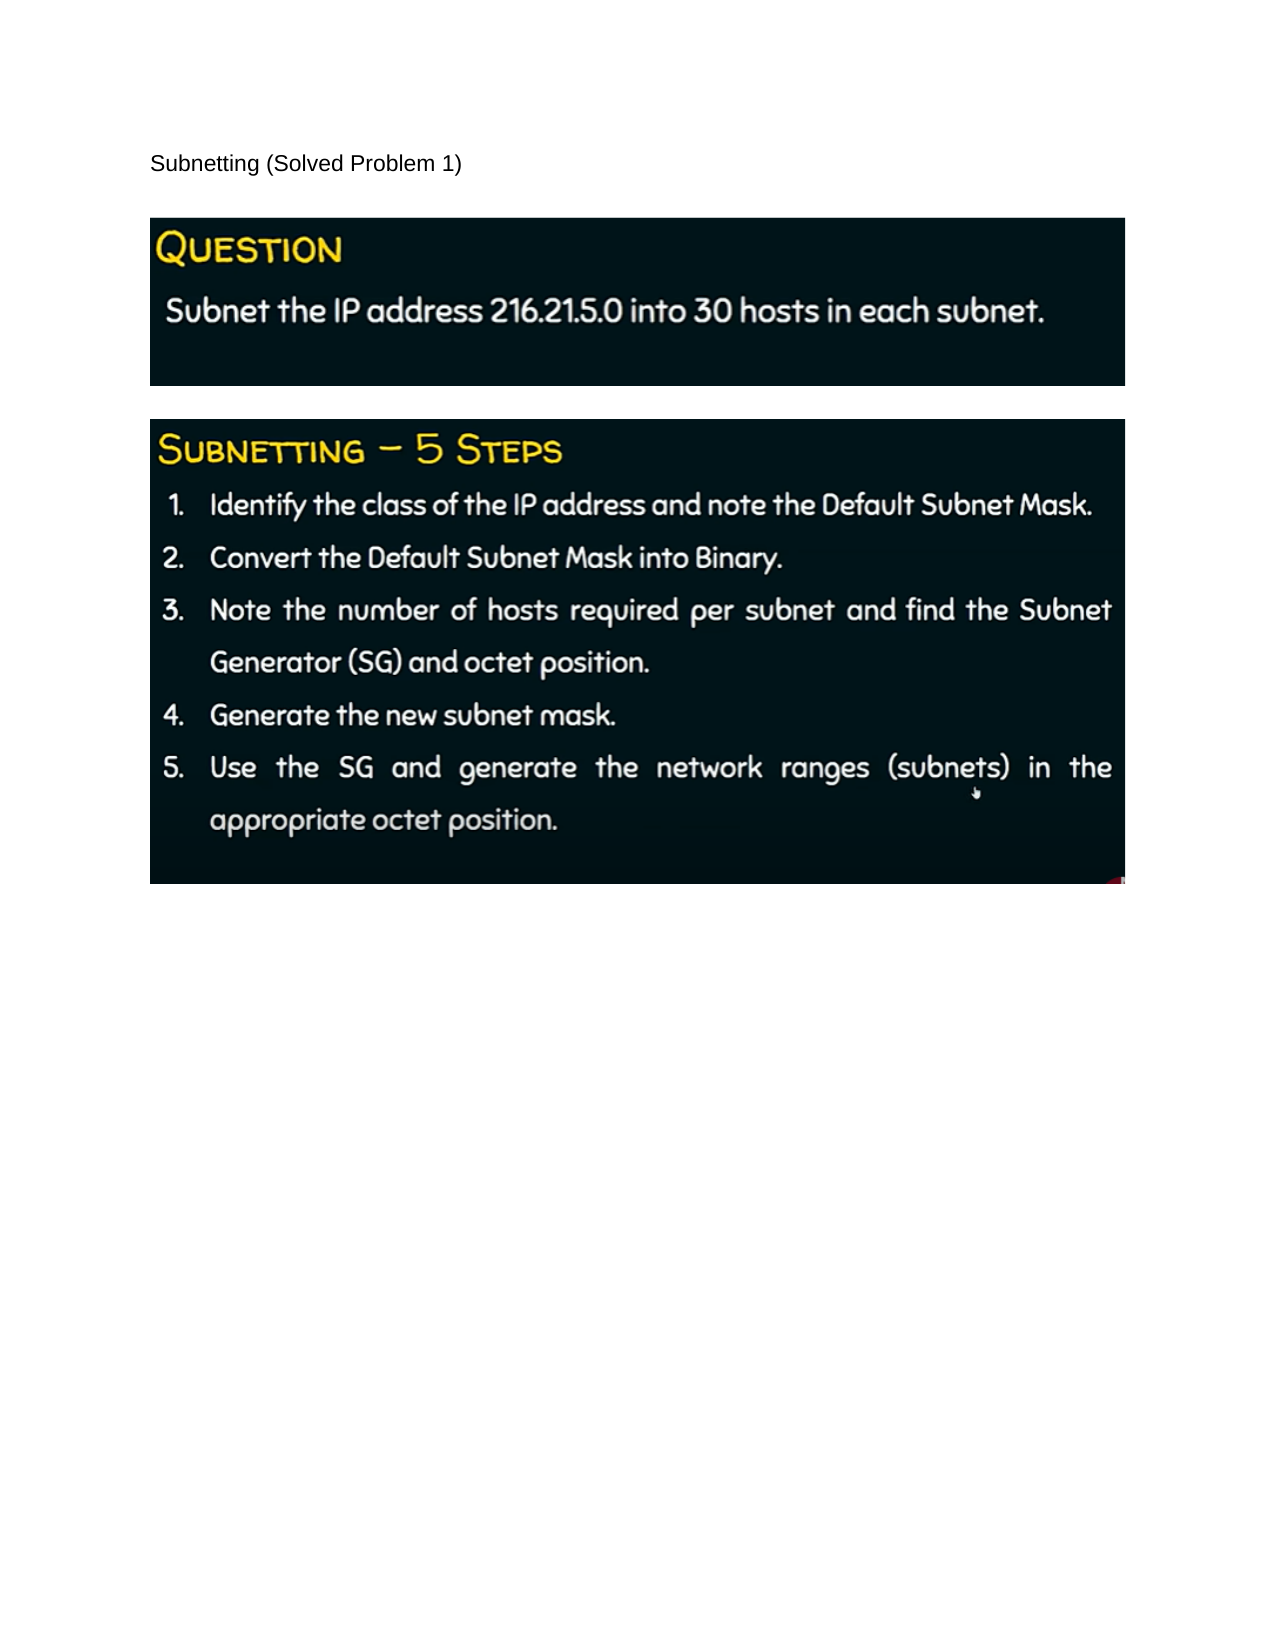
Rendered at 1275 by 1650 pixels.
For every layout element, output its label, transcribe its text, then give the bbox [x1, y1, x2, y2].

picture [150, 419, 1125, 884]
picture [150, 210, 1125, 386]
text Subnetting (Solved Problem 1) [150, 150, 1125, 176]
